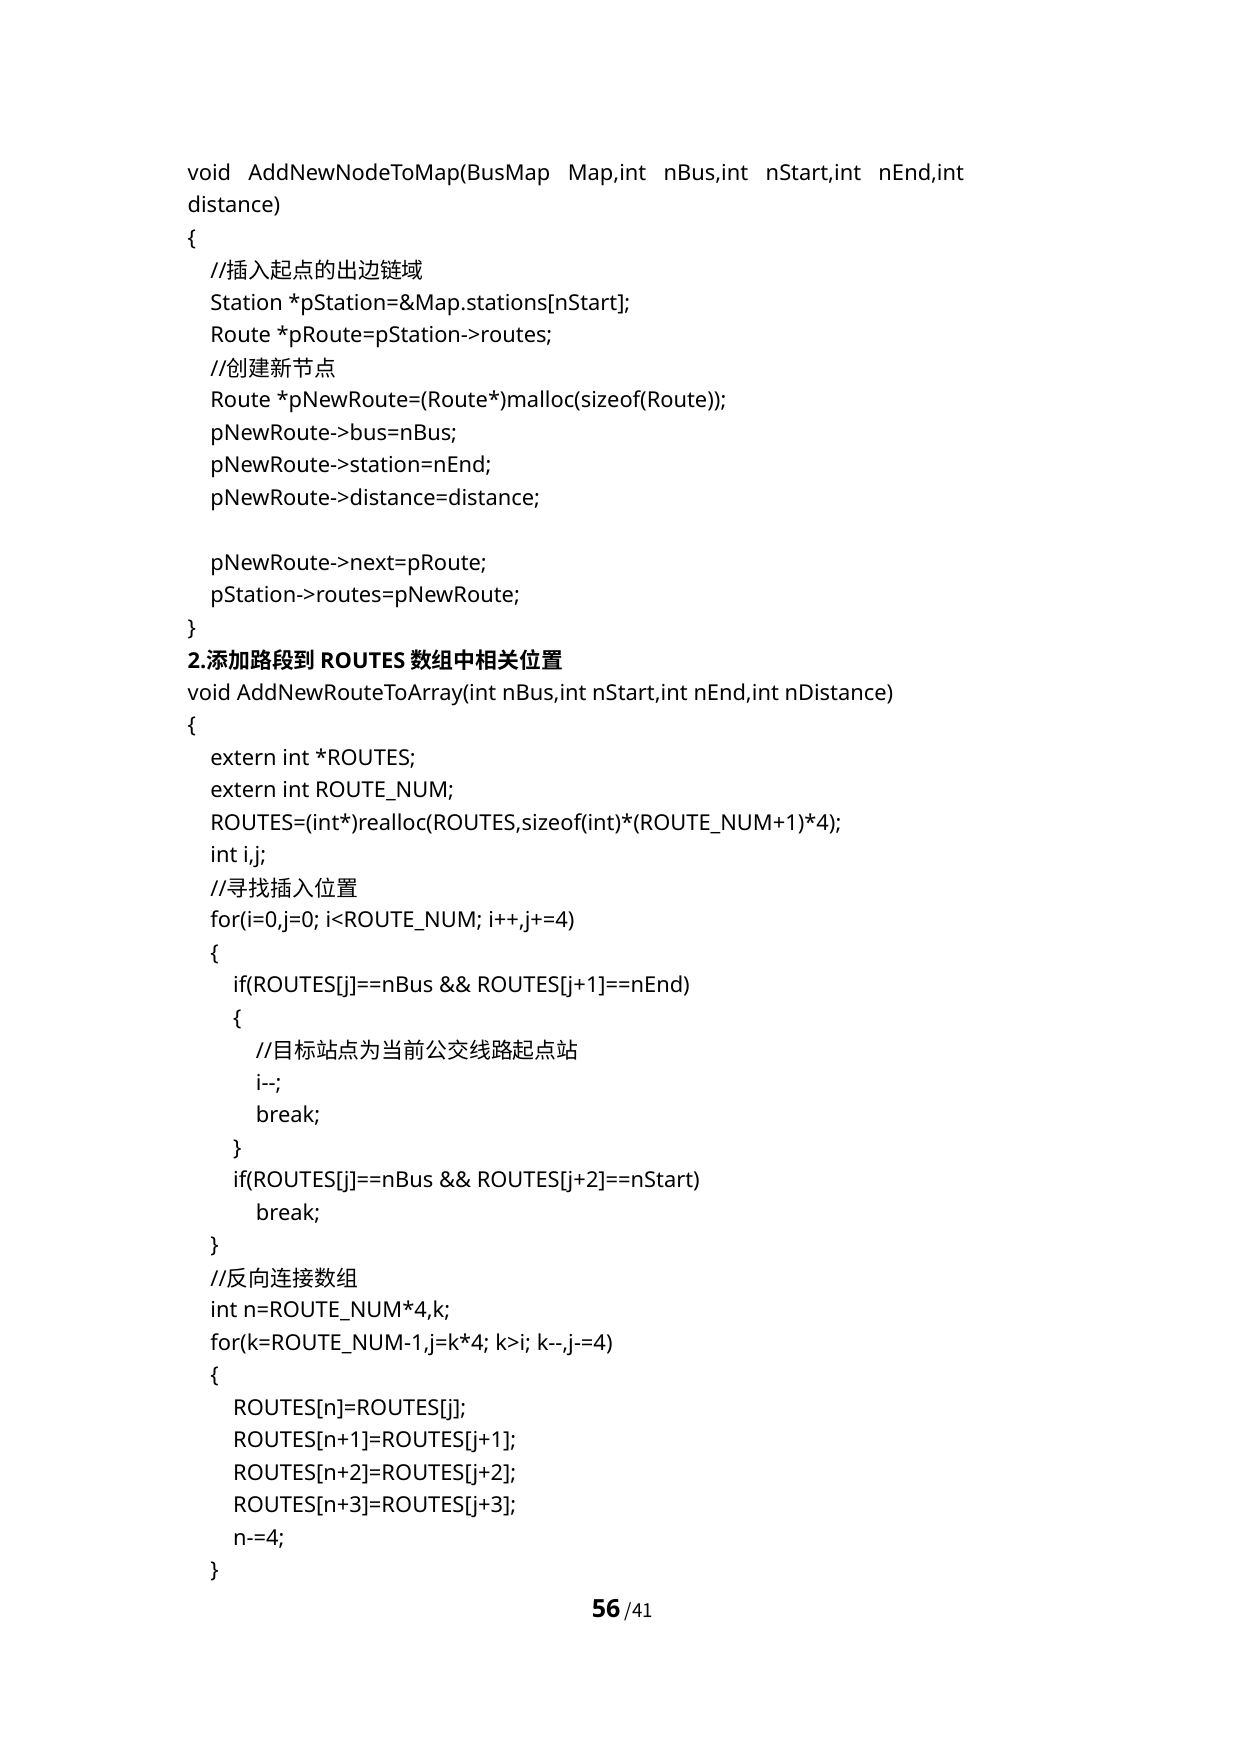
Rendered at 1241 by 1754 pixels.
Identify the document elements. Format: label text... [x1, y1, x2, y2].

text extern int ROUTE_NUM; [187, 773, 965, 806]
text ROUTES=(int*)realloc(ROUTES,sizeof(int)*(ROUTE_NUM+1)*4); [187, 806, 965, 838]
text pNewRoute->distance=distance; [187, 481, 965, 513]
text { [187, 708, 965, 741]
text } [187, 1228, 965, 1261]
text int i,j; [187, 838, 965, 871]
text for(i=0,j=0; i<ROUTE_NUM; i++,j+=4) [187, 903, 965, 936]
text ROUTES[n]=ROUTES[j]; [187, 1391, 965, 1423]
text } [187, 611, 965, 643]
text 2.添加路段到ROUTES数组中相关位置 [187, 643, 965, 676]
text break; [187, 1098, 965, 1131]
text int n=ROUTE_NUM*4,k; [187, 1293, 965, 1326]
text Route *pNewRoute=(Route*)malloc(sizeof(Route)); [187, 383, 965, 416]
text pStation->routes=pNewRoute; [187, 578, 965, 611]
text //插入起点的出边链域 [187, 253, 965, 286]
text ROUTES[n+2]=ROUTES[j+2]; [187, 1456, 965, 1488]
text { [187, 1358, 965, 1391]
text //反向连接数组 [187, 1261, 965, 1293]
text break; [187, 1196, 965, 1228]
text for(k=ROUTE_NUM-1,j=k*4; k>i; k--,j-=4) [187, 1326, 965, 1358]
text n-=4; [187, 1521, 965, 1553]
text if(ROUTES[j]==nBus && ROUTES[j+1]==nEnd) [187, 968, 965, 1001]
text extern int *ROUTES; [187, 741, 965, 773]
text //创建新节点 [187, 351, 965, 383]
text Station *pStation=&Map.stations[nStart]; [187, 286, 965, 318]
text void AddNewNodeToMap(BusMap Map,int nBus,int nStart,int nEnd,int distance) [187, 156, 965, 221]
text Route *pRoute=pStation->routes; [187, 318, 965, 351]
text pNewRoute->station=nEnd; [187, 448, 965, 481]
text ROUTES[n+1]=ROUTES[j+1]; [187, 1423, 965, 1456]
text i--; [187, 1066, 965, 1098]
text { [187, 1001, 965, 1033]
text void AddNewRouteToArray(int nBus,int nStart,int nEnd,int nDistance) [187, 676, 965, 708]
text ROUTES[n+3]=ROUTES[j+3]; [187, 1488, 965, 1521]
text } [187, 1553, 965, 1586]
text pNewRoute->next=pRoute; [187, 546, 965, 578]
text { [187, 221, 965, 253]
text { [187, 936, 965, 968]
text if(ROUTES[j]==nBus && ROUTES[j+2]==nStart) [187, 1163, 965, 1196]
text } [187, 1131, 965, 1163]
text //寻找插入位置 [187, 871, 965, 903]
text //目标站点为当前公交线路起点站 [187, 1033, 965, 1066]
text pNewRoute->bus=nBus; [187, 416, 965, 448]
